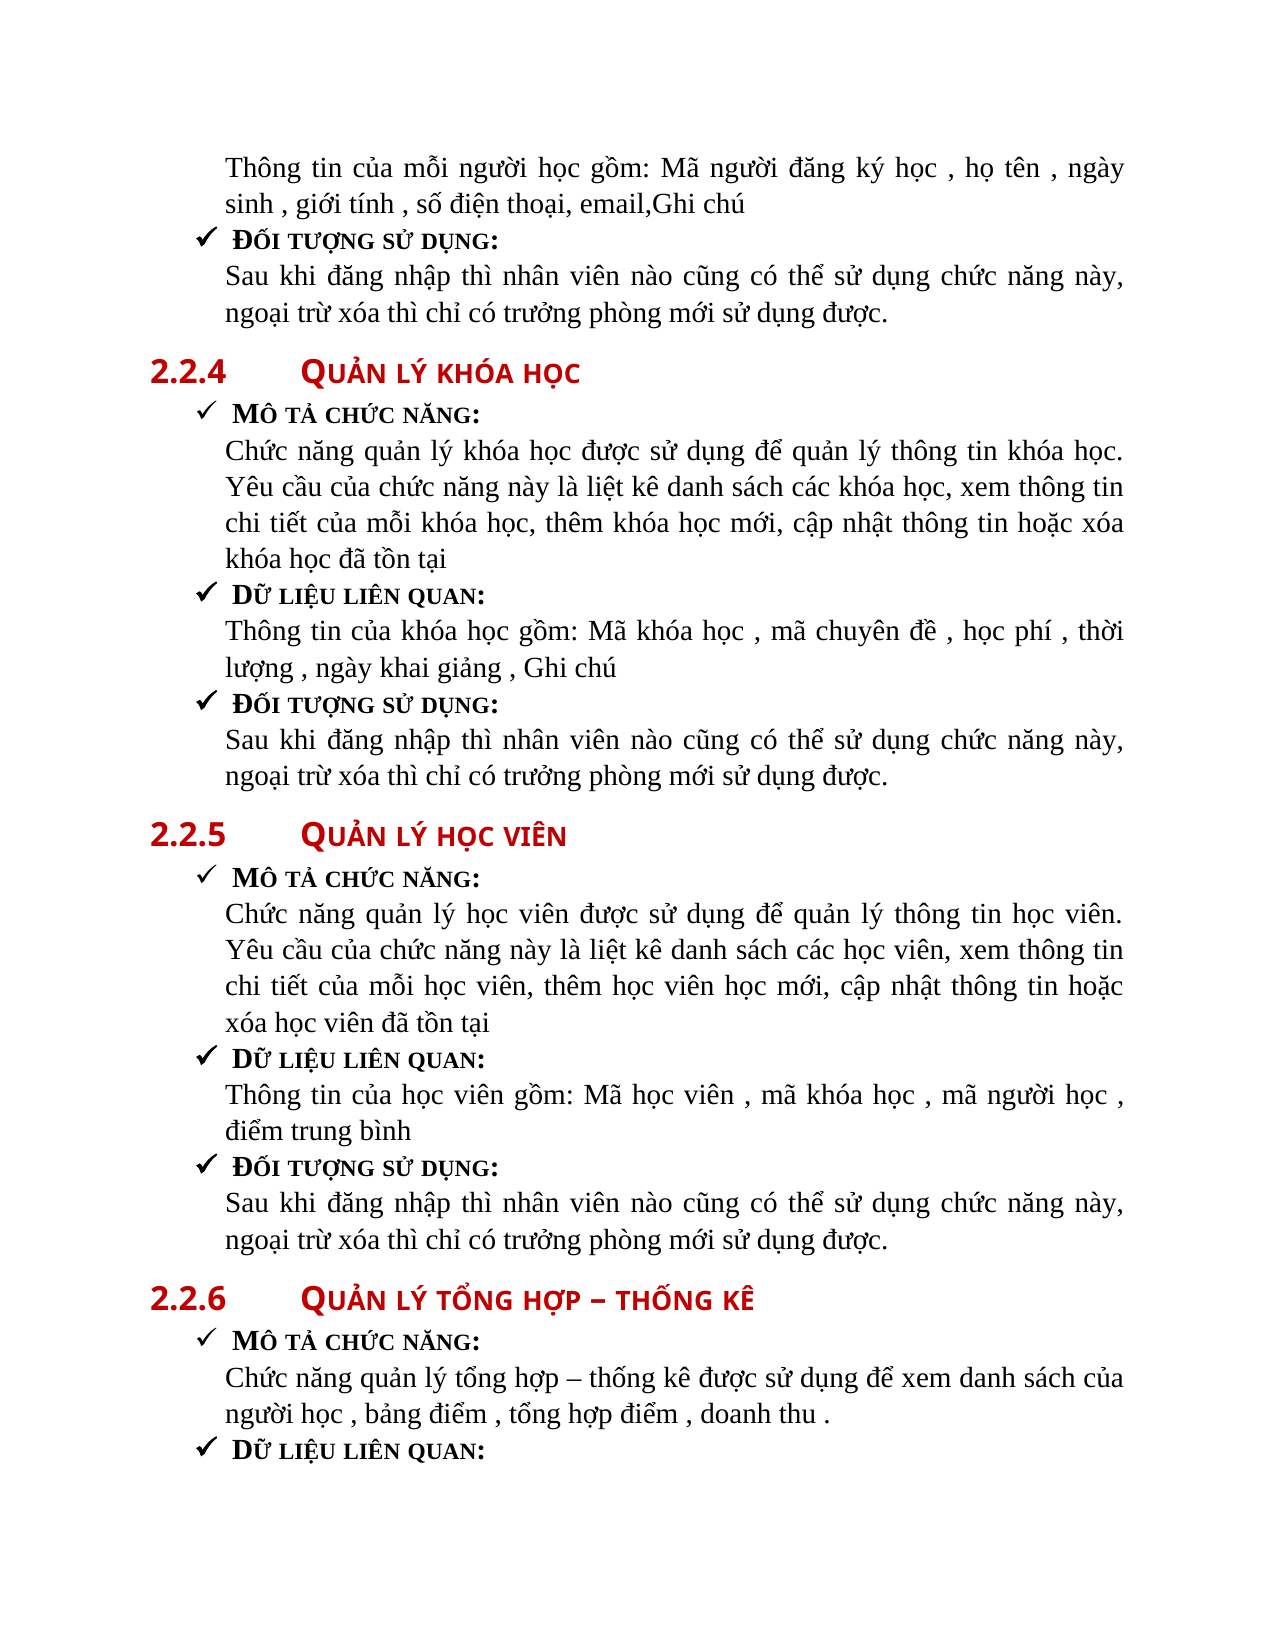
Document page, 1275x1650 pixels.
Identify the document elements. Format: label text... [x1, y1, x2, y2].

list Dữ liệu liên quan: [194, 1041, 1125, 1074]
text Chức năng quản lý học viên được sử dụng để quản lý thông tin học viên. Yêu cầu của chức năng này là liệt kê danh sách các học viên, xem thông tin chi tiết của mỗi học viên, thêm học viên học mới, cập nhật thông tin hoặc xóa học viên đã tồn tại [225, 896, 1125, 1038]
text Sau khi đăng nhập thì nhân viên nào cũng có thể sử dụng chức năng này, ngoại trừ xóa thì chỉ có trưởng phòng mới sử dụng được. [225, 722, 1125, 792]
text Thông tin của khóa học gồm: Mã khóa học , mã chuyên đề , học phí , thời lượng , ngày khai giảng , Ghi chú [225, 613, 1125, 683]
list Mô tả chức năng: [194, 1323, 1125, 1357]
text Chức năng quản lý tổng hợp – thống kê được sử dụng để xem danh sách của người học , bảng điểm , tổng hợp điểm , doanh thu . [225, 1360, 1125, 1429]
text Sau khi đăng nhập thì nhân viên nào cũng có thể sử dụng chức năng này, ngoại trừ xóa thì chỉ có trưởng phòng mới sử dụng được. [225, 258, 1125, 328]
list Mô tả chức năng: [194, 860, 1125, 894]
subtitle Quản lý học viên [150, 811, 1125, 856]
subtitle Quản lý tổng hợp – thống kê [150, 1274, 1125, 1320]
list Đối tượng sử dụng: [194, 686, 1125, 719]
text Thông tin của học viên gồm: Mã học viên , mã khóa học , mã người học , điểm trung bình [225, 1077, 1125, 1147]
text Sau khi đăng nhập thì nhân viên nào cũng có thể sử dụng chức năng này, ngoại trừ xóa thì chỉ có trưởng phòng mới sử dụng được. [225, 1186, 1125, 1255]
list Đối tượng sử dụng: [194, 1149, 1125, 1183]
list Dữ liệu liên quan: [194, 577, 1125, 611]
list Dữ liệu liên quan: [194, 1432, 1125, 1466]
subtitle Quản lý khóa học [150, 347, 1125, 393]
text Chức năng quản lý khóa học được sử dụng để quản lý thông tin khóa học. Yêu cầu của chức năng này là liệt kê danh sách các khóa học, xem thông tin chi tiết của mỗi khóa học, thêm khóa học mới, cập nhật thông tin hoặc xóa khóa học đã tồn tại [225, 433, 1125, 575]
list Đối tượng sử dụng: [194, 222, 1125, 256]
list Mô tả chức năng: [194, 396, 1125, 430]
text Thông tin của mỗi người học gồm: Mã người đăng ký học , họ tên , ngày sinh , giới tính , số điện thoại, email,Ghi chú [225, 150, 1125, 220]
